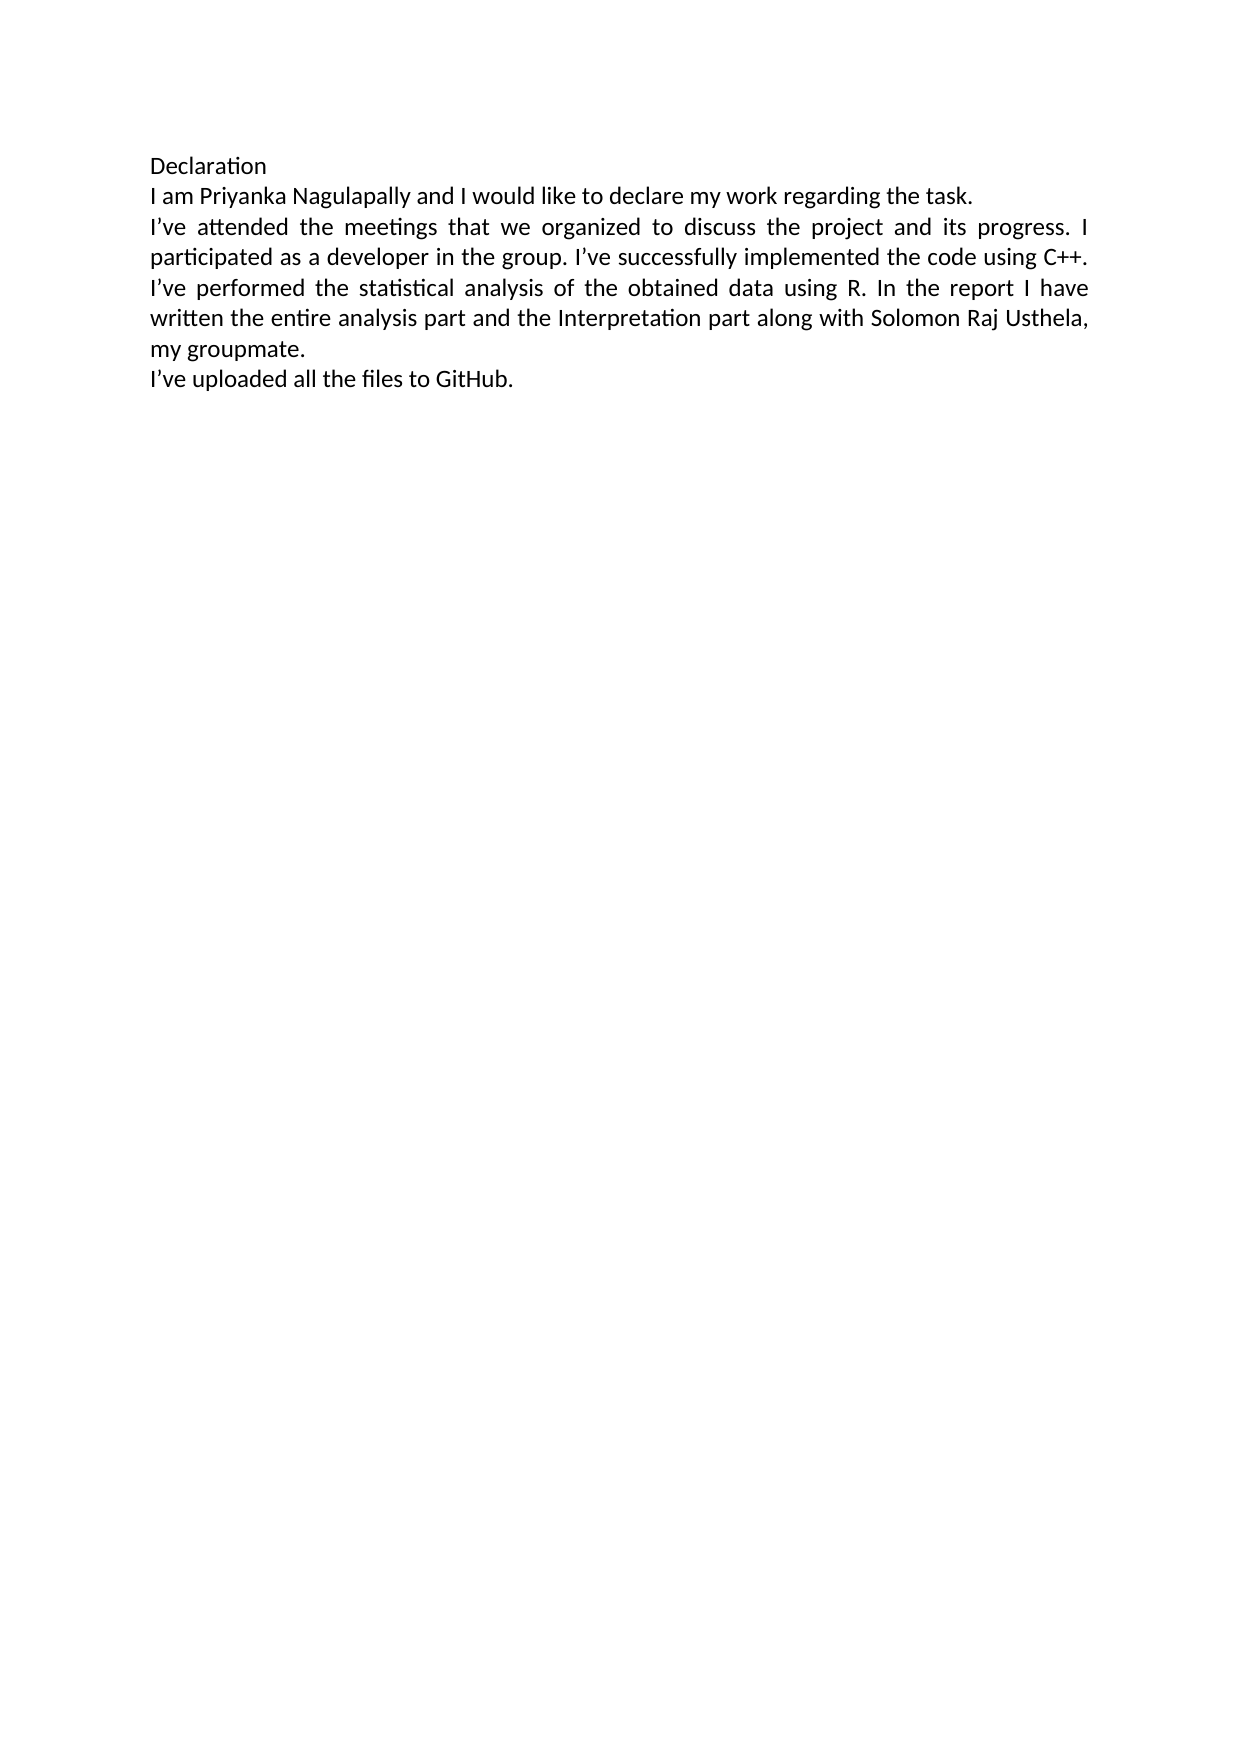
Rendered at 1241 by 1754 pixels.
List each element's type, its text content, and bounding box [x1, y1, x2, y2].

text Declaration [150, 150, 1090, 181]
text I’ve attended the meetings that we organized to discuss the project and its progress. I participated as a developer in the group. I’ve successfully implemented the code using C++. I’ve performed the statistical analysis of the obtained data using R. In the report I have written the entire analysis part and the Interpretation part along with Solomon Raj Usthela, my groupmate. [150, 211, 1090, 364]
text I’ve uploaded all the files to GitHub. [150, 364, 1090, 394]
text I am Priyanka Nagulapally and I would like to declare my work regarding the task. [150, 181, 1090, 211]
